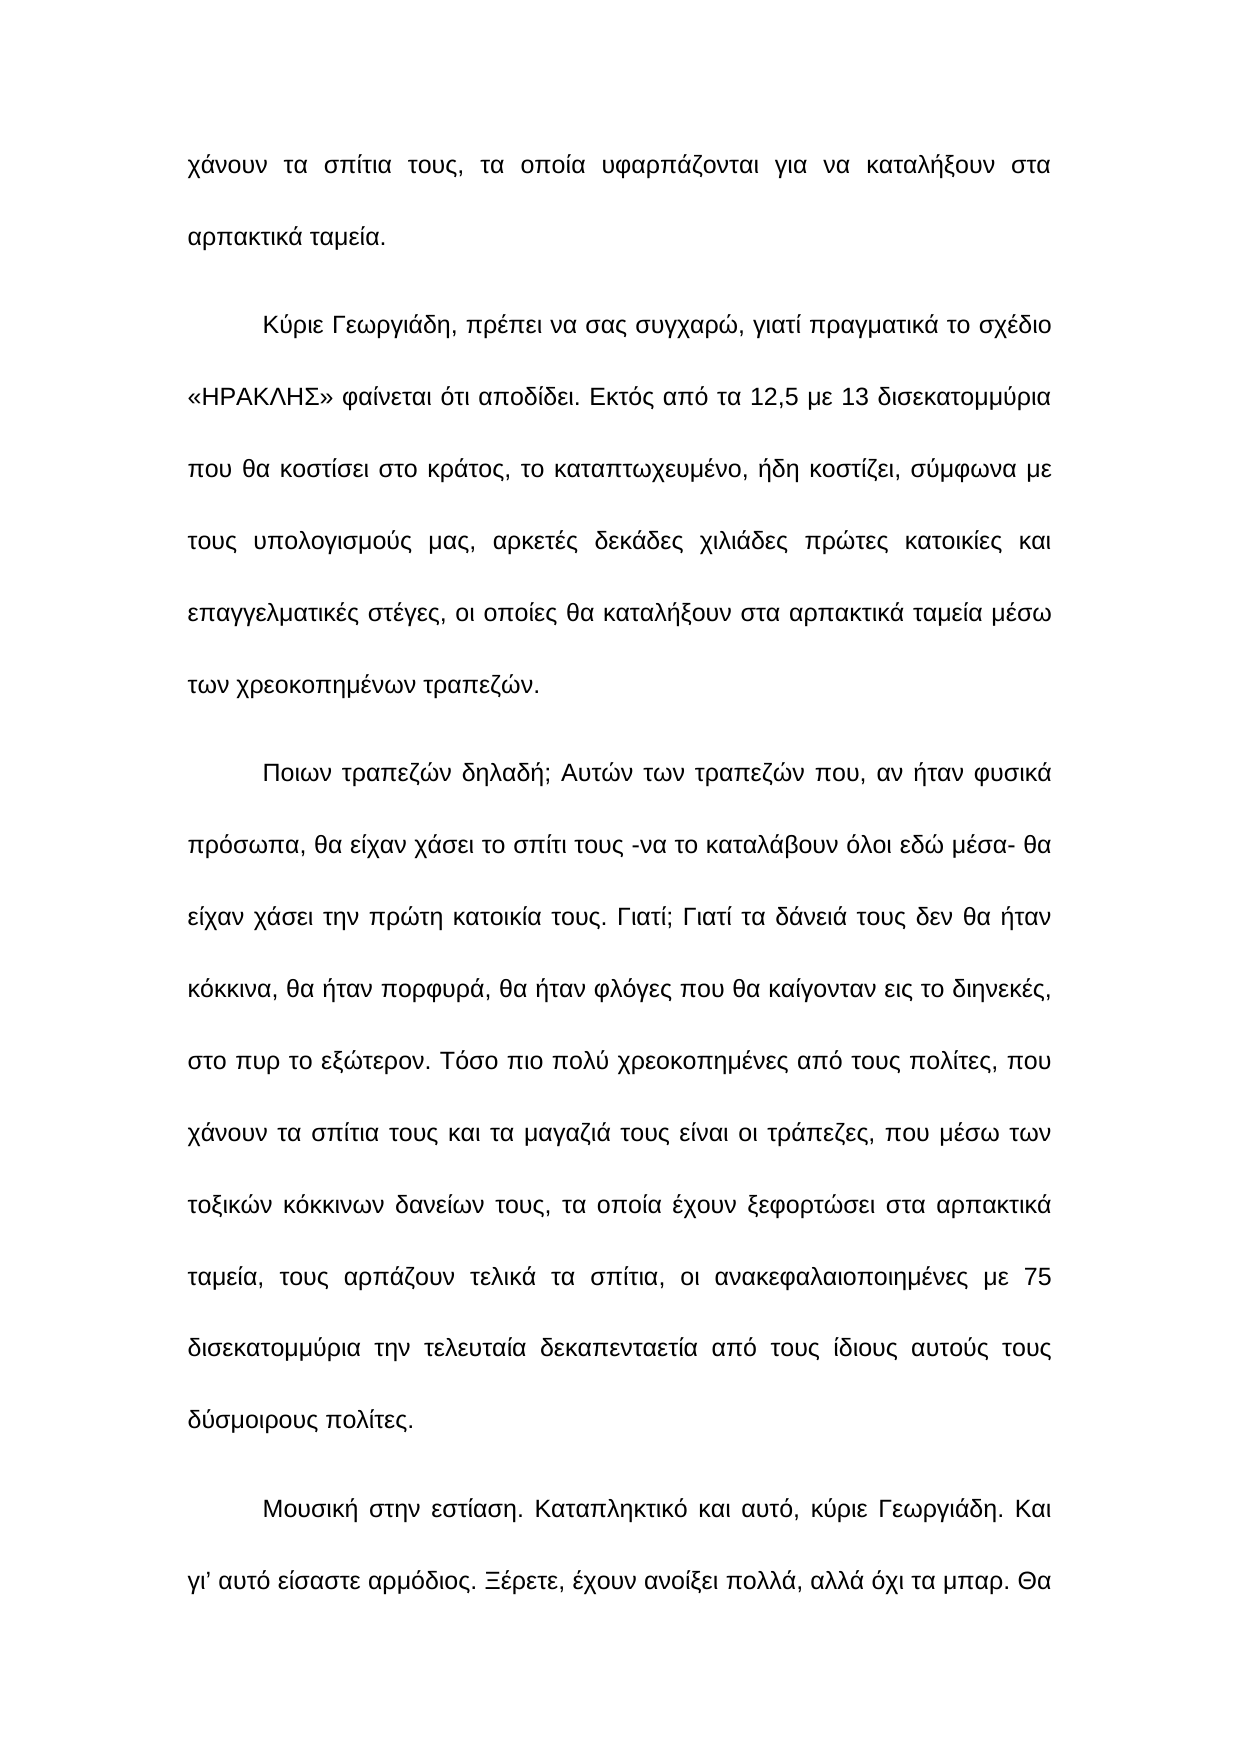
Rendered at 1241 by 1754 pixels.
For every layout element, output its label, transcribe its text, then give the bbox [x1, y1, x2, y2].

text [187, 1494, 1053, 1594]
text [187, 150, 1053, 251]
text Ποιων τραπεζών δηλαδή; Αυτών των τραπεζών που, αν ήταν φυσικά πρόσωπα, θα είχαν χάσει το σπίτι τους -να το καταλάβουν όλοι εδώ μέσα- θα είχαν χάσει την πρώτη κατοικία τους. Γιατί; Γιατί τα δάνειά τους δεν θα ήταν κόκκινα, θα ήταν πορφυρά, θα ήταν φλόγες που θα καίγονταν εις το διηνεκές, στο πυρ το εξώτερον. Τόσο πιο πολύ χρεοκοπημένες από τους πολίτες, που χάνουν τα σπίτια τους και τα μαγαζιά τους είναι οι τράπεζες, που μέσω των τοξικών κόκκινων δανείων τους, τα οποία έχουν ξεφορτώσει στα αρπακτικά ταμεία, τους αρπάζουν τελικά τα σπίτια, οι ανακεφαλαιοποιημένες με 75 δισεκατομμύρια την τελευταία δεκαπενταετία από τους ίδιους αυτούς τους δύσμοιρους πολίτες. [187, 758, 1053, 1434]
text Κύριε Γεωργιάδη, πρέπει να σας συγχαρώ, γιατί πραγματικά το σχέδιο «ΗΡΑΚΛΗΣ» φαίνεται ότι αποδίδει. Εκτός από τα 12,5 με 13 δισεκατομμύρια που θα κοστίσει στο κράτος, το καταπτωχευμένο, ήδη κοστίζει, σύμφωνα με τους υπολογισμούς μας, αρκετές δεκάδες χιλιάδες πρώτες κατοικίες και επαγγελματικές στέγες, οι οποίες θα καταλήξουν στα αρπακτικά ταμεία μέσω των χρεοκοπημένων τραπεζών. [187, 310, 1053, 698]
